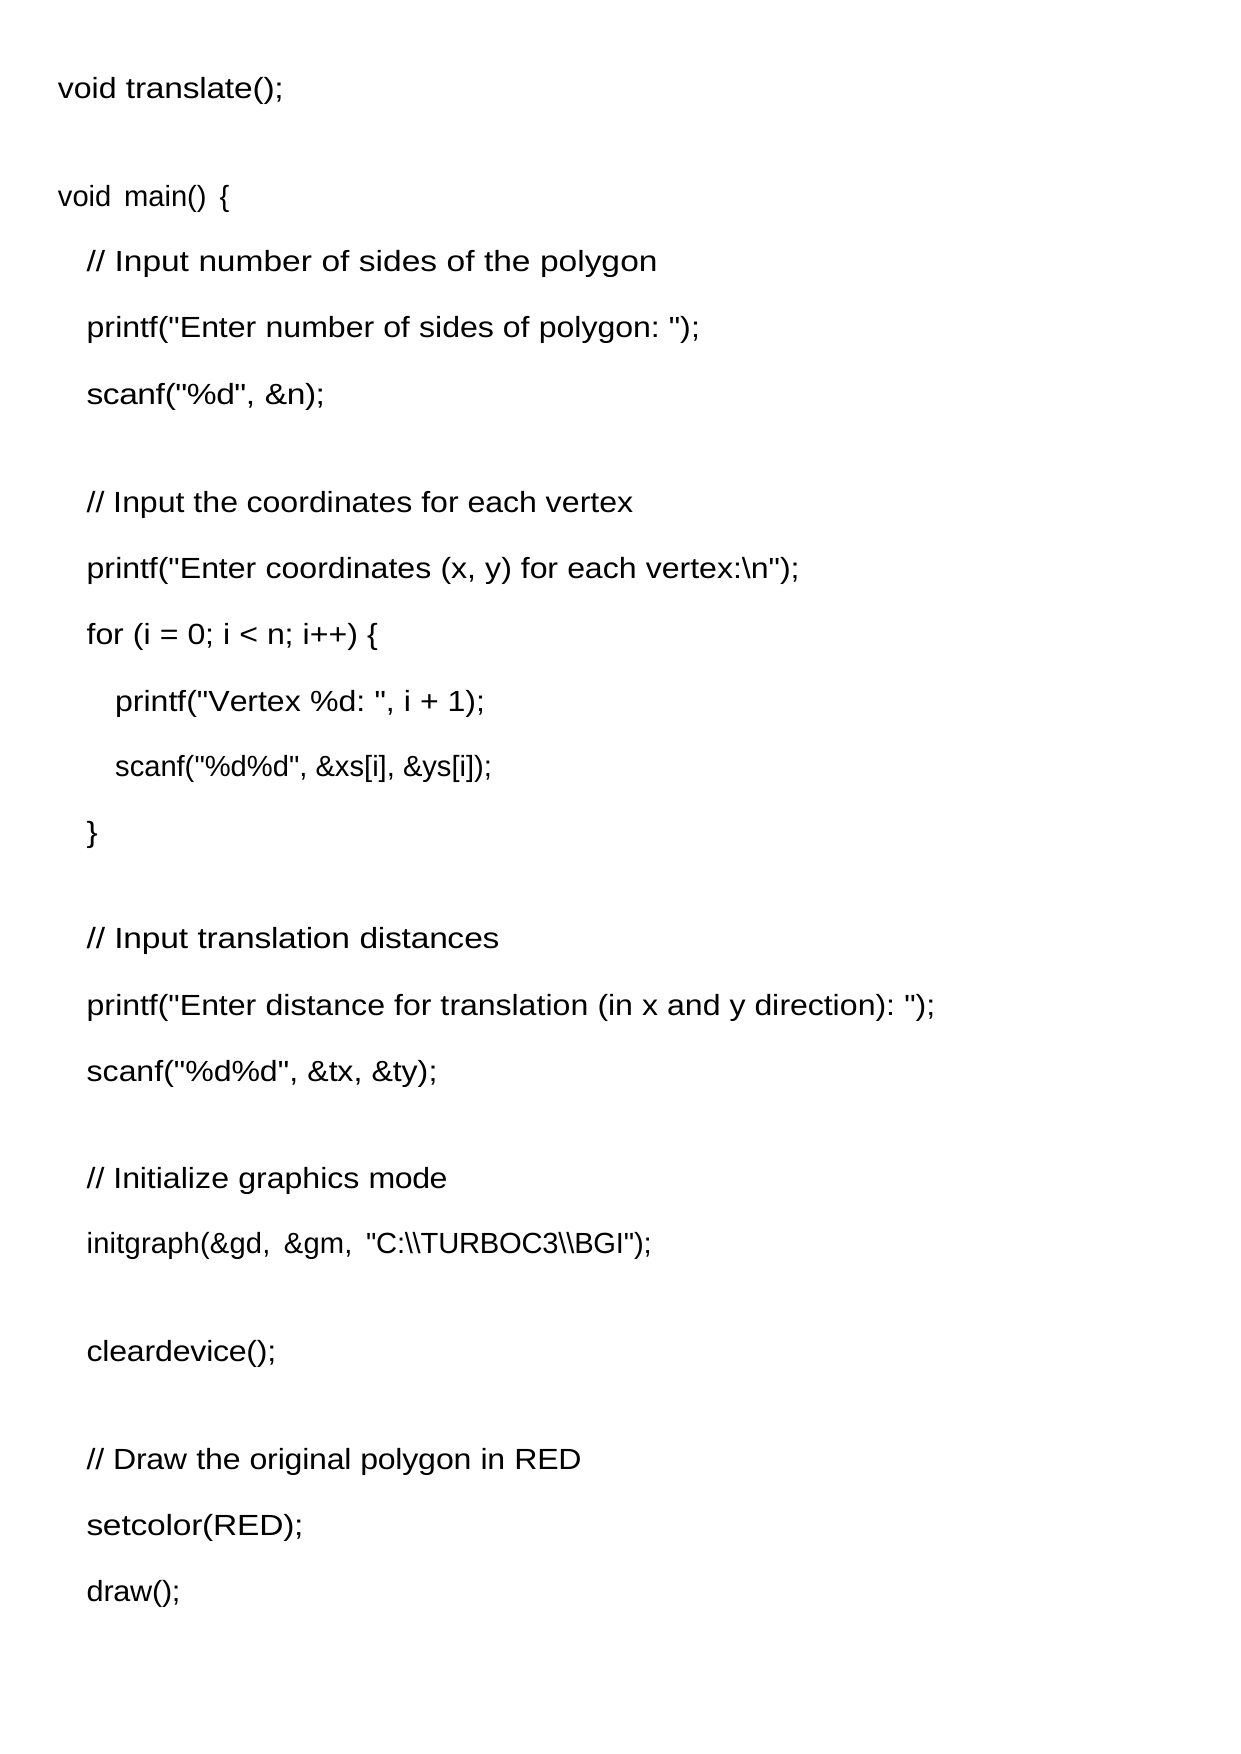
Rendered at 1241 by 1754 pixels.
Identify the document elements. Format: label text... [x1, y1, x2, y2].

text } [86, 815, 1065, 848]
text initgraph(&gd, &gm, "C:\\TURBOC3\\BGI"); [86, 1227, 1065, 1260]
text void translate(); [58, 71, 1065, 104]
text printf("Vertex %d: ", i + 1); scanf("%d%d", &xs[i], &ys[i]); [115, 684, 544, 782]
text cleardevice(); [86, 1334, 1065, 1368]
text // Input translation distances [86, 921, 1065, 955]
text void main() { [58, 178, 1065, 212]
text // Input the coordinates for each vertex printf("Enter coordinates (x, y) for each vertex:\n"); for (i = 0; i < n; i++) { [86, 484, 801, 651]
text // Input number of sides of the polygon printf("Enter number of sides of polygon: "); scanf("%d", &n); [86, 244, 778, 410]
text printf("Enter distance for translation (in x and y direction): "); scanf("%d%d", &tx, &ty); [86, 988, 1065, 1087]
text // Draw the original polygon in RED setcolor(RED); [86, 1442, 778, 1541]
text // Initialize graphics mode [86, 1161, 1065, 1194]
text draw(); [86, 1574, 1065, 1608]
